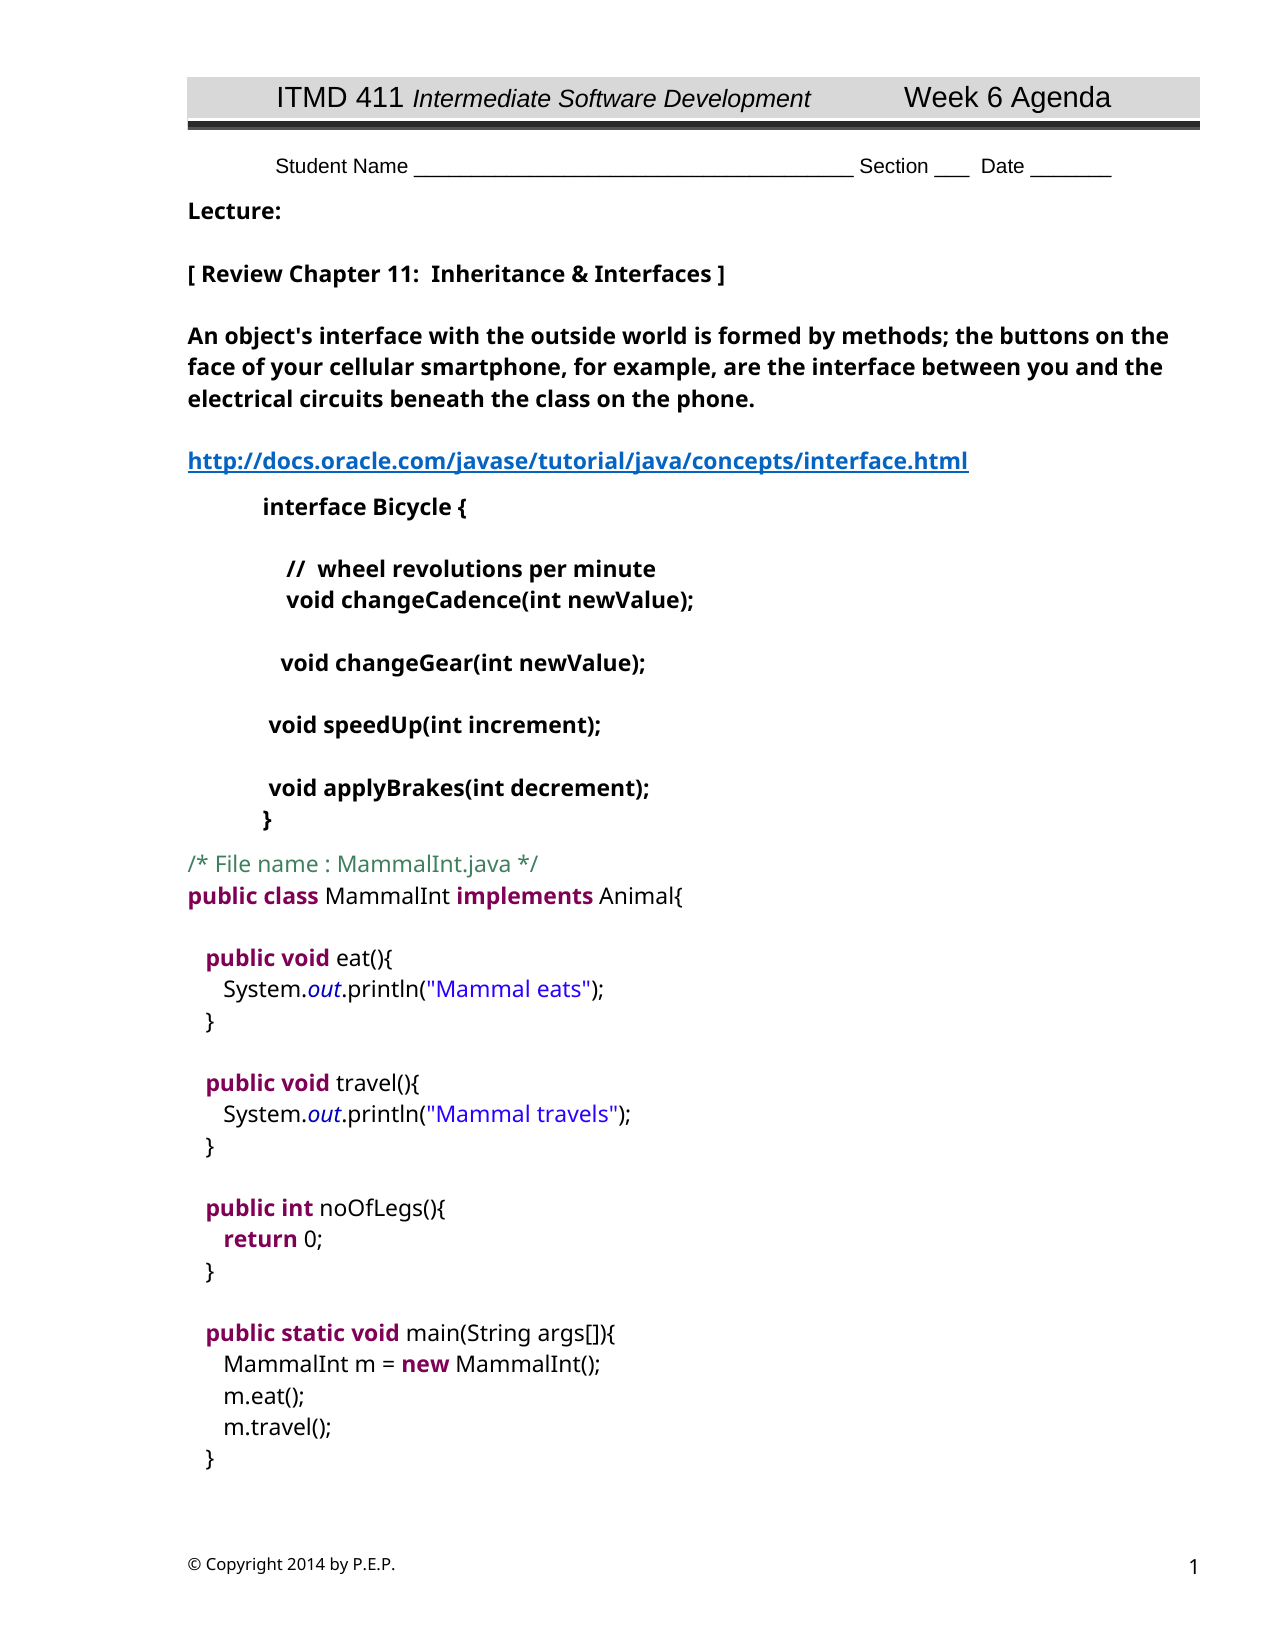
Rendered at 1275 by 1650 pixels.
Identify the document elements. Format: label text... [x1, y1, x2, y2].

text Lecture: [187, 195, 1200, 226]
text MammalInt m = new MammalInt(); [187, 1348, 1200, 1380]
text public void travel(){ [187, 1067, 1200, 1098]
text m.travel(); [187, 1411, 1200, 1442]
text void changeGear(int newValue); [187, 647, 1200, 678]
text public void eat(){ [187, 942, 1200, 973]
text void changeCadence(int newValue); [187, 584, 1200, 616]
text } [187, 1005, 1200, 1036]
text interface Bicycle { [187, 491, 1200, 522]
text http://docs.oracle.com/javase/tutorial/java/concepts/interface.html [187, 445, 1200, 476]
text An object's interface with the outside world is formed by methods; the buttons on the face of your cellular smartphone, for example, are the interface between you and the electrical circuits beneath the class on the phone. [187, 320, 1200, 414]
text public class MammalInt implements Animal{ [187, 880, 1200, 911]
text m.eat(); [187, 1380, 1200, 1411]
text System.out.println("Mammal travels"); [187, 1098, 1200, 1130]
text } [187, 1442, 1200, 1473]
text void speedUp(int increment); [187, 709, 1200, 741]
text void applyBrakes(int decrement); [187, 772, 1200, 803]
text } [187, 1255, 1200, 1286]
text } [187, 1130, 1200, 1161]
text public int noOfLegs(){ [187, 1192, 1200, 1223]
text public static void main(String args[]){ [187, 1317, 1200, 1348]
text return 0; [187, 1223, 1200, 1255]
text /* File name : MammalInt.java */ [187, 848, 1200, 880]
text // wheel revolutions per minute [187, 553, 1200, 584]
text System.out.println("Mammal eats"); [187, 973, 1200, 1005]
text } [187, 803, 1200, 834]
text [ Review Chapter 11: Inheritance & Interfaces ] [187, 258, 1200, 289]
